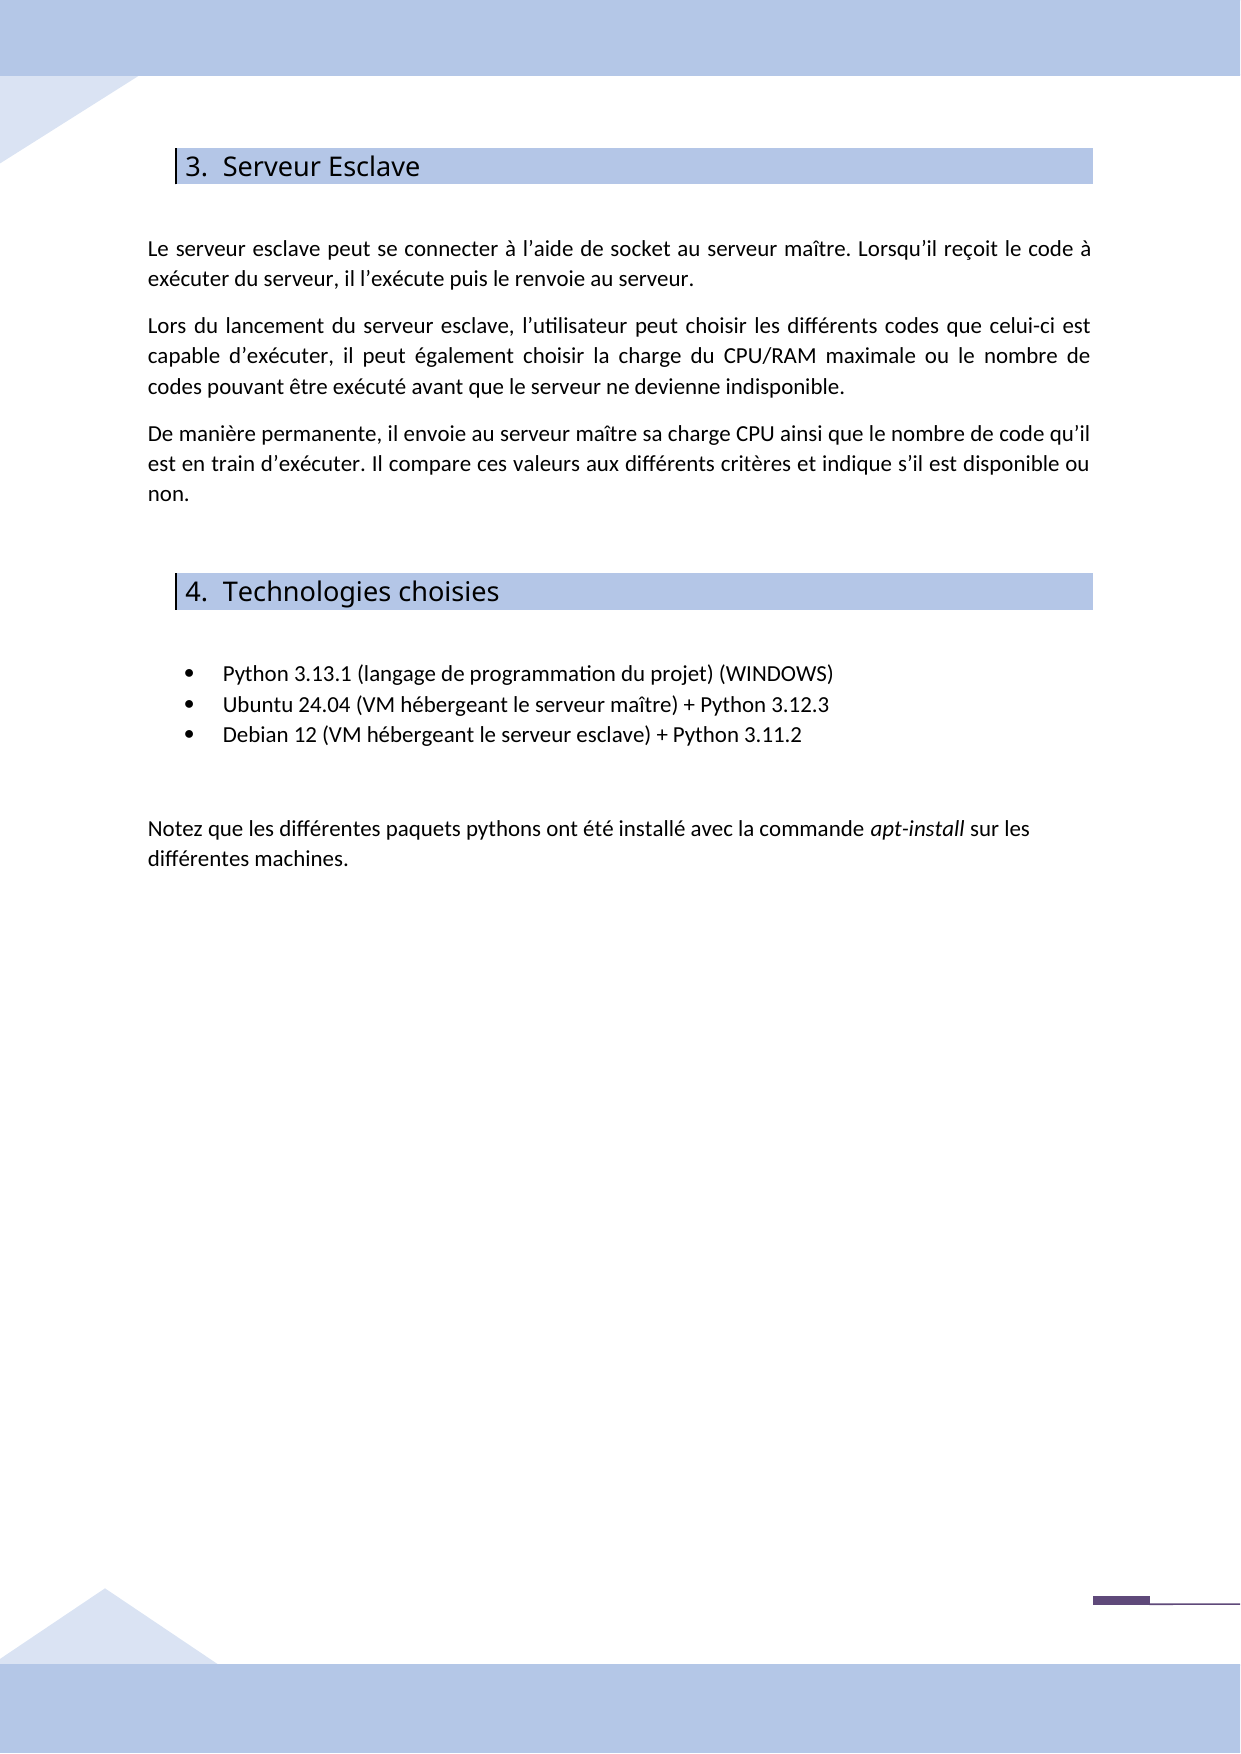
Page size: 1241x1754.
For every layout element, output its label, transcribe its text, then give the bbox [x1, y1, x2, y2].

text Le serveur esclave peut se connecter à l’aide de socket au serveur maître. Lorsqu’il reçoit le code à exécuter du serveur, il l’exécute puis le renvoie au serveur. [148, 234, 1093, 292]
subtitle Technologies choisies [177, 573, 1093, 610]
list Ubuntu 24.04 (VM hébergeant le serveur maître) + Python 3.12.3 [185, 690, 1093, 718]
text De manière permanente, il envoie au serveur maître sa charge CPU ainsi que le nombre de code qu’il est en train d’exécuter. Il compare ces valeurs aux différents critères et indique s’il est disponible ou non. [148, 419, 1093, 507]
text Notez que les différentes paquets pythons ont été installé avec la commande apt-install sur les différentes machines. [148, 814, 1093, 872]
list Debian 12 (VM hébergeant le serveur esclave) + Python 3.11.2 [185, 720, 1093, 748]
list Python 3.13.1 (langage de programmation du projet) (WINDOWS) [185, 659, 1093, 687]
subtitle Serveur Esclave [177, 148, 1093, 184]
text Lors du lancement du serveur esclave, l’utilisateur peut choisir les différents codes que celui-ci est capable d’exécuter, il peut également choisir la charge du CPU/RAM maximale ou le nombre de codes pouvant être exécuté avant que le serveur ne devienne indisponible. [148, 311, 1093, 400]
